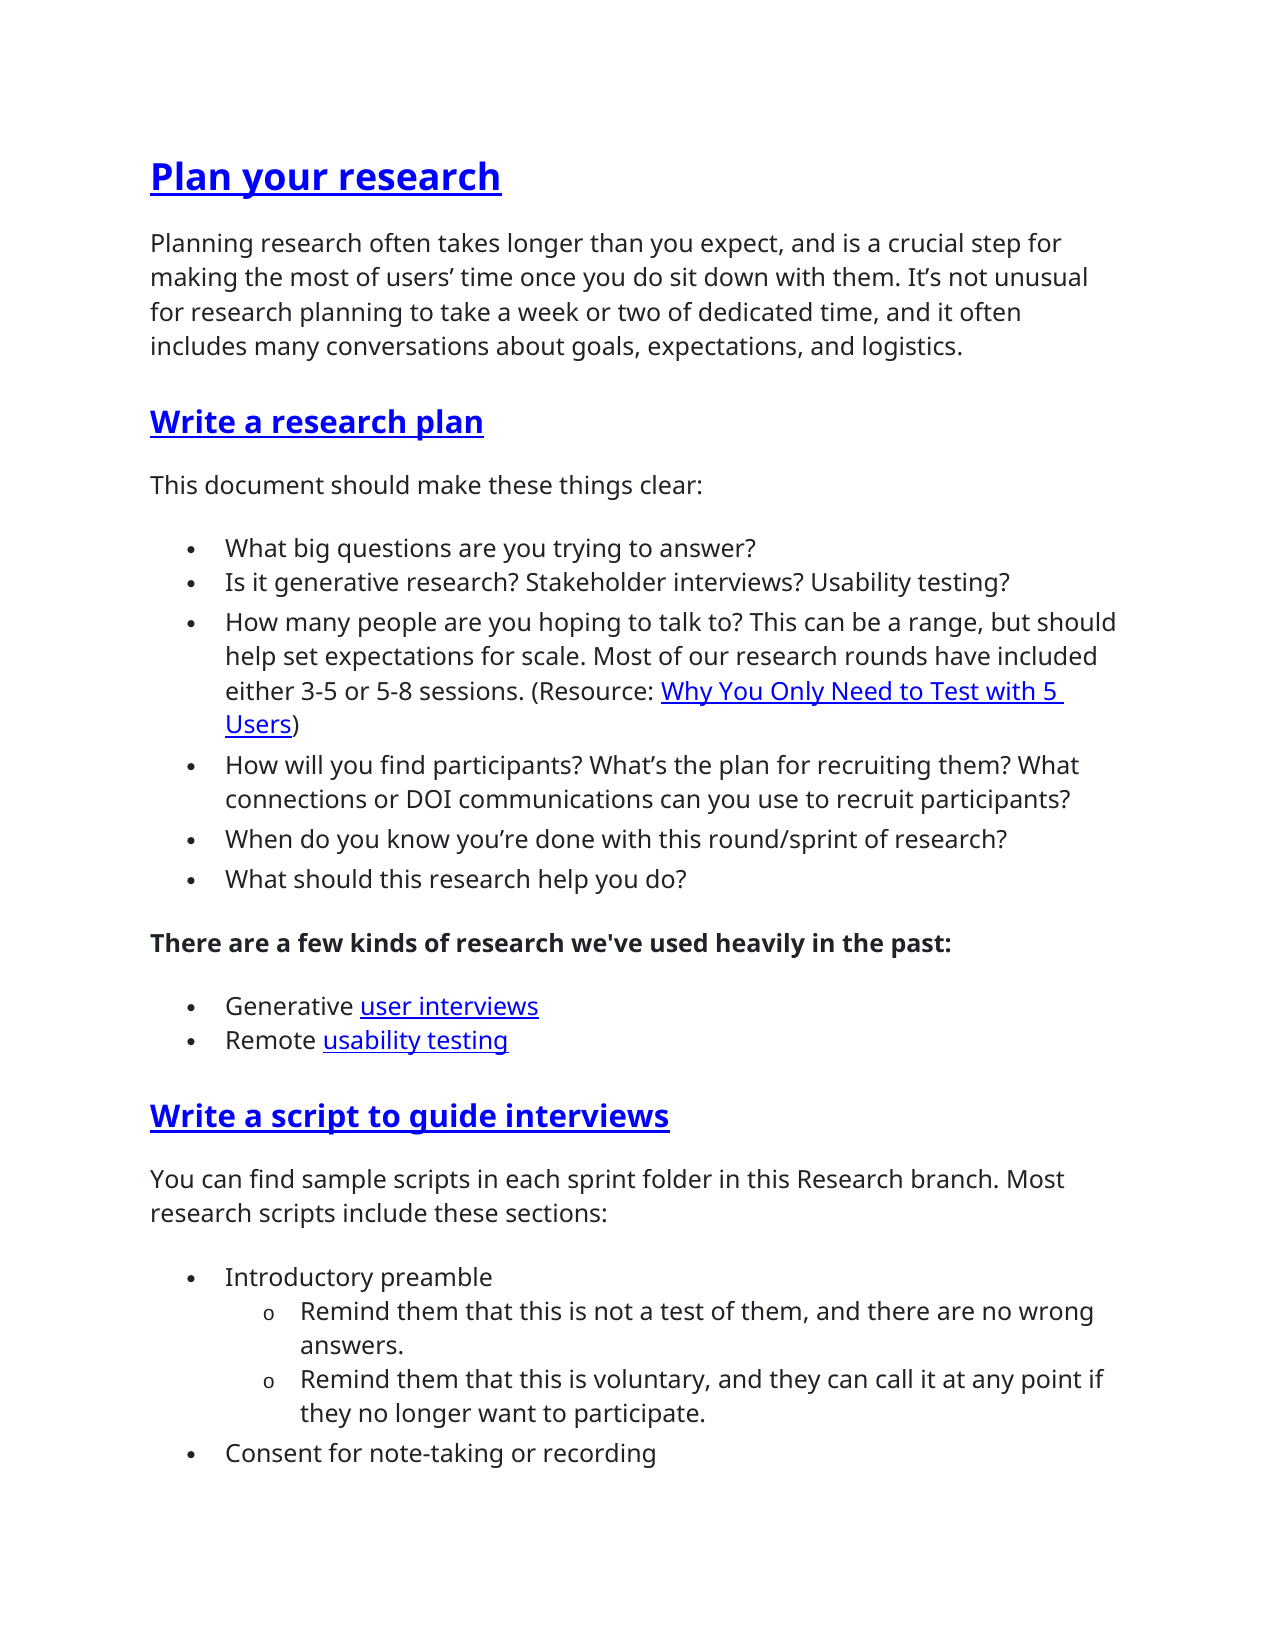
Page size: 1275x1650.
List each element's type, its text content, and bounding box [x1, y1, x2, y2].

list What big questions are you trying to answer? [187, 531, 1125, 565]
text You can find sample scripts in each sprint folder in this Research branch. Most research scripts include these sections: [150, 1162, 1125, 1230]
list How will you find participants? What’s the plan for recruiting them? What connections or DOI communications can you use to recruit participants? [187, 747, 1125, 816]
text Plan your research [150, 150, 1125, 201]
list Remind them that this is voluntary, and they can call it at any point if they no longer want to participate. [262, 1361, 1125, 1429]
list Generative user interviews [187, 989, 1125, 1023]
text This document should make these things clear: [150, 467, 1125, 501]
list Remote usability testing [187, 1023, 1125, 1057]
text Planning research often takes longer than you expect, and is a crucial step for making the most of users’ time once you do sit down with them. It’s not unusual for research planning to take a week or two of dedicated time, and it often includes many conversations about goals, expectations, and logistics. [150, 226, 1125, 362]
list When do you know you’re done with this round/sprint of research? [187, 822, 1125, 856]
list Remind them that this is not a test of them, and there are no wrong answers. [262, 1293, 1125, 1361]
text Write a research plan [150, 400, 1125, 442]
list Is it generative research? Stakeholder interviews? Usability testing? [187, 565, 1125, 599]
list Consent for note-taking or recording [187, 1436, 1125, 1470]
list What should this research help you do? [187, 862, 1125, 896]
list Introductory preamble [187, 1259, 1125, 1293]
list How many people are you hoping to talk to? This can be a range, but should help set expectations for scale. Most of our research rounds have included either 3-5 or 5-8 sessions. (Resource: Why You Only Need to Test with 5 Users) [187, 605, 1125, 741]
text There are a few kinds of research we've used heavily in the past: [150, 925, 1125, 959]
text Write a script to guide interviews [150, 1094, 1125, 1137]
